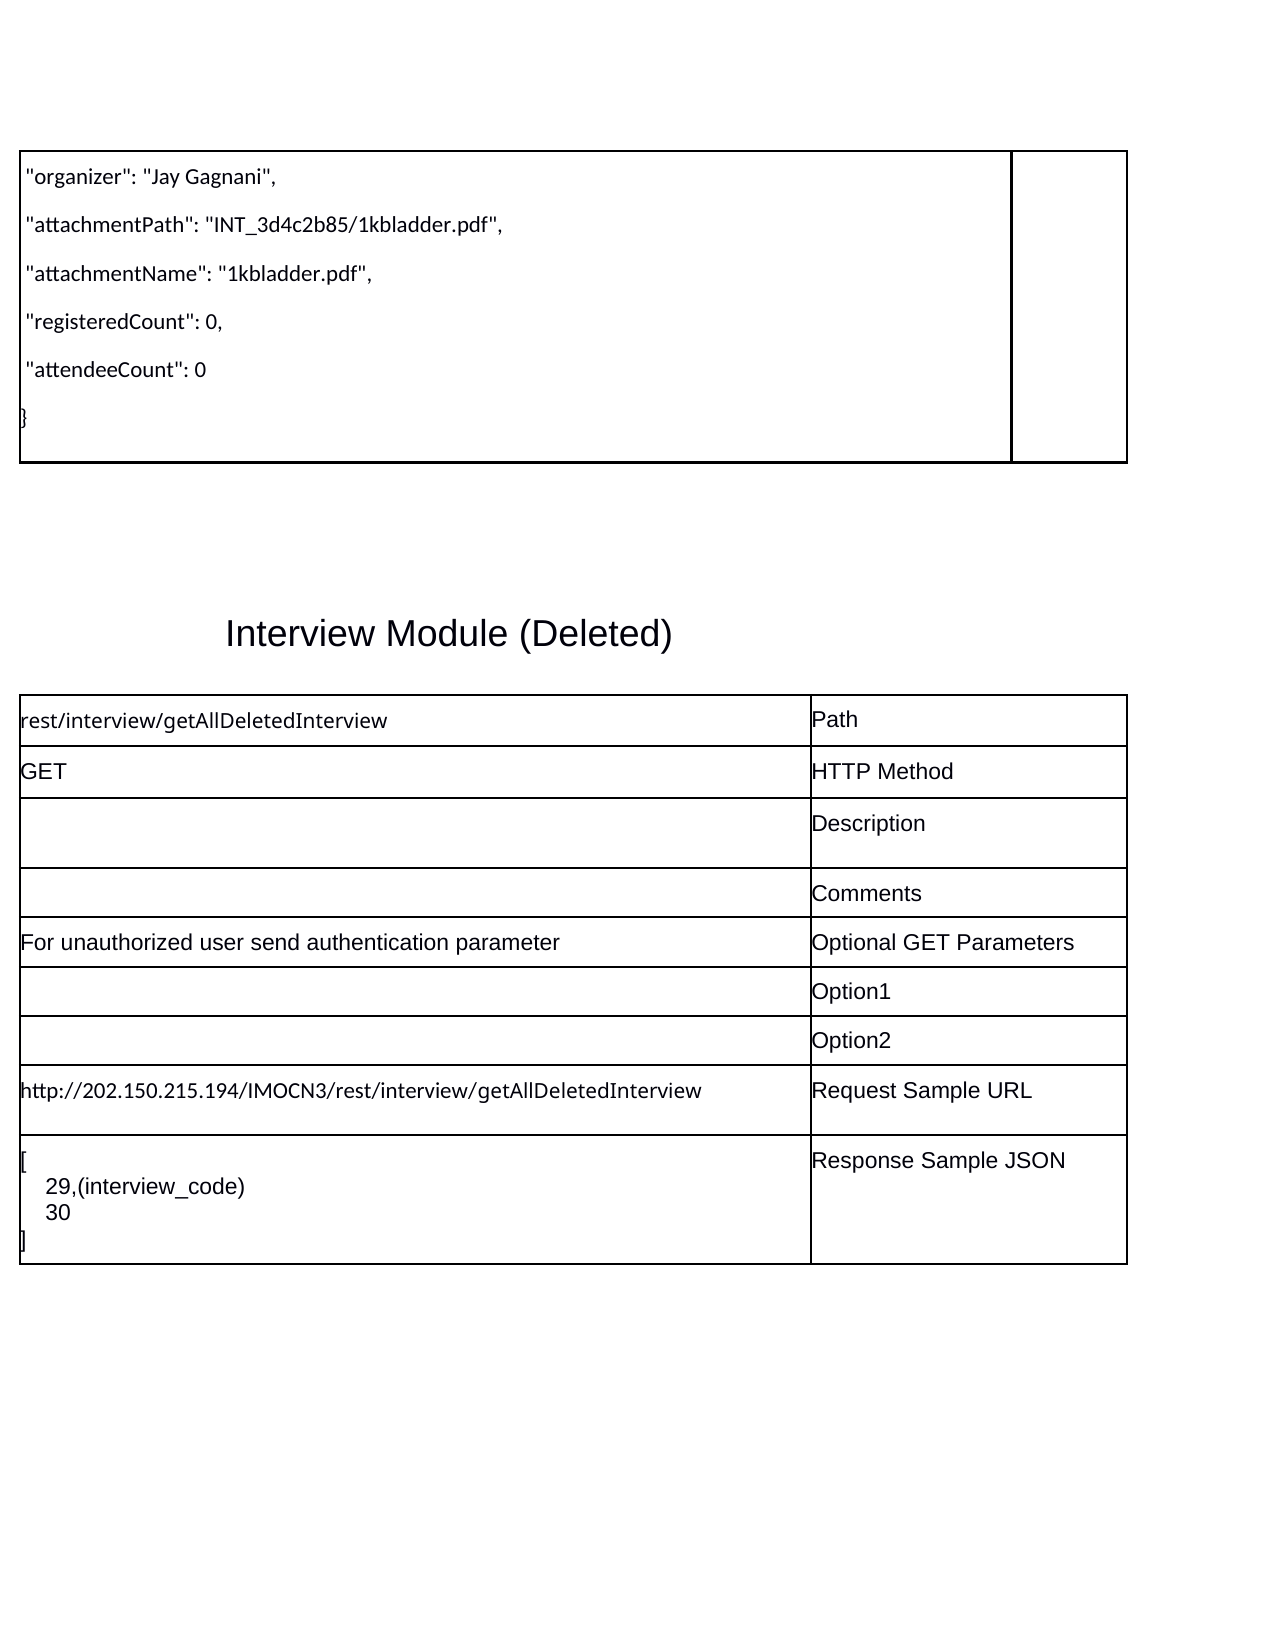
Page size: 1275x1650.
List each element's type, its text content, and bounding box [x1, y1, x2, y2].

table_cell Request Sample URL [812, 1066, 1126, 1134]
table_cell [21, 869, 810, 916]
table_cell [ 29,(interview_code) 30 ] [21, 1136, 810, 1262]
table_cell [21, 799, 810, 867]
table_cell [21, 968, 810, 1015]
table_cell Option2 [812, 1017, 1126, 1064]
table_cell HTTP Method [812, 747, 1126, 797]
table_header Path [812, 696, 1126, 745]
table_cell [1013, 152, 1126, 461]
table_cell Optional GET Parameters [812, 918, 1126, 966]
table_cell Response Sample JSON [812, 1136, 1126, 1262]
table_cell Description [812, 799, 1126, 867]
table_cell Comments [812, 869, 1126, 916]
table_cell [21, 1017, 810, 1064]
table_cell http://202.150.215.194/IMOCN3/rest/interview/getAllDeletedInterview [21, 1066, 810, 1134]
text Interview Module (Deleted) [150, 611, 1125, 654]
table_cell Option1 [812, 968, 1126, 1015]
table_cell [21, 152, 1010, 461]
table_cell For unauthorized user send authentication parameter [21, 918, 810, 966]
table_cell GET [21, 747, 810, 797]
table_header rest/interview/getAllDeletedInterview [21, 696, 810, 745]
